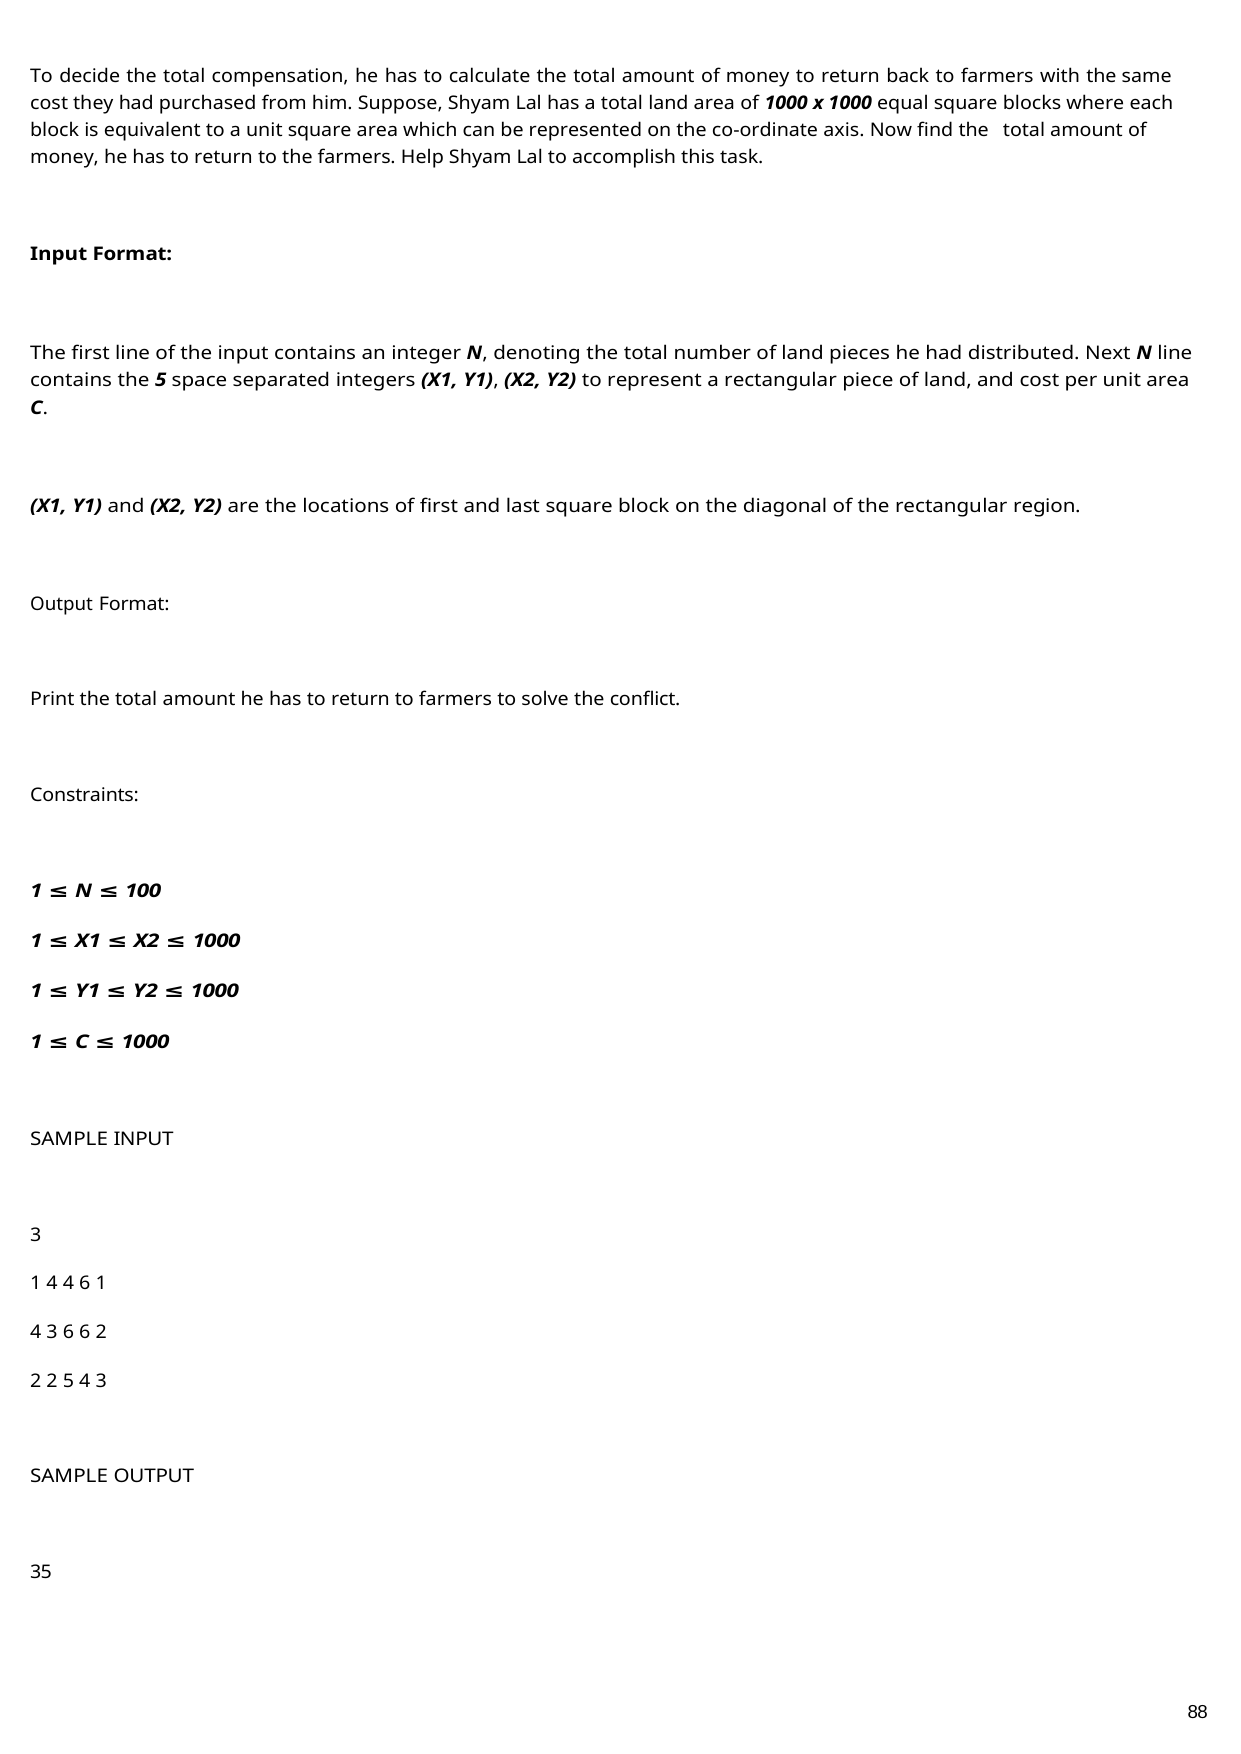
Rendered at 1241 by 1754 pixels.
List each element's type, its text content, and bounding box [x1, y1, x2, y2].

text SAMPLE OUTPUT [30, 1462, 1221, 1488]
text Output Format: [30, 590, 1221, 615]
text 4 3 6 6 2 [30, 1318, 1221, 1344]
text 1 4 4 6 1 [30, 1269, 1221, 1295]
text SAMPLE INPUT [30, 1125, 1221, 1151]
text 1 ≤ Y1 ≤ Y2 ≤ 1000 [30, 978, 1221, 1003]
text 1 ≤ X1 ≤ X2 ≤ 1000 [30, 928, 1221, 953]
text Constraints: [30, 781, 1221, 806]
text 1 ≤ N ≤ 100 [30, 878, 1221, 903]
text To decide the total compensation, he has to calculate the total amount of money to return back to farmers with the same cost they had purchased from him. Suppose, Shyam Lal has a total land area of 1000 x 1000 equal square blocks where each block is equivalent to a unit square area which can be represented on the co-ordinate axis. Now find the total amount of money, he has to return to the farmers. Help Shyam Lal to accomplish this task. [30, 63, 1197, 168]
text 35 [30, 1558, 1221, 1583]
text Input Format: [30, 240, 1221, 266]
text The first line of the input contains an integer N, denoting the total number of land pieces he had distributed. Next N line contains the 5 space separated integers (X1, Y1), (X2, Y2) to represent a rectangular piece of land, and cost per unit area C. [30, 339, 1201, 419]
text 3 [30, 1221, 1221, 1246]
text Print the total amount he has to return to farmers to solve the conflict. [30, 685, 1221, 711]
text 2 2 5 4 3 [30, 1367, 1221, 1392]
text 1 ≤ C ≤ 1000 [30, 1028, 1221, 1053]
text (X1, Y1) and (X2, Y2) are the locations of first and last square block on the diagonal of the rectangular region. [30, 492, 1221, 518]
